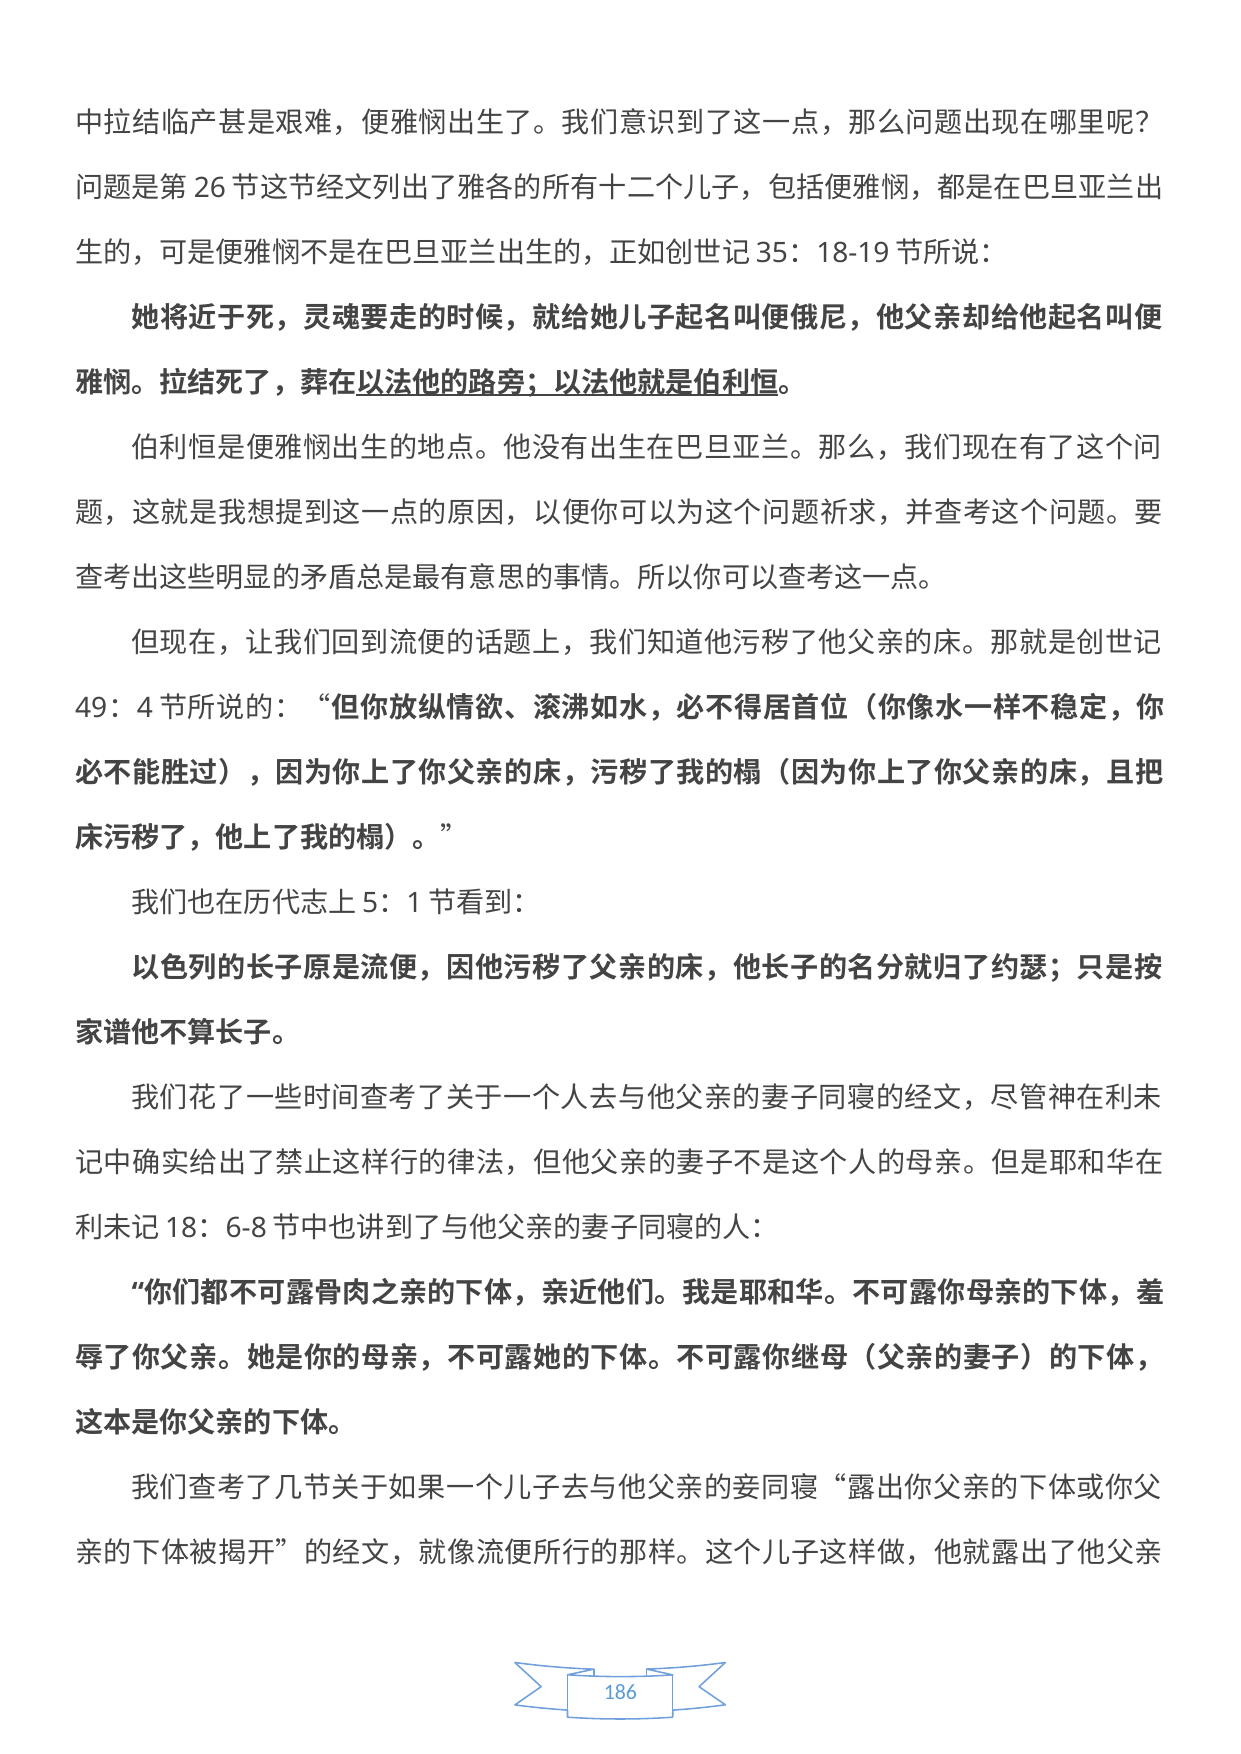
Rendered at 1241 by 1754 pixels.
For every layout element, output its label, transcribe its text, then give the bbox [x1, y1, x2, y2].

text “你们都不可露骨肉之亲的下体，亲近他们。我是耶和华。不可露你母亲的下体，羞辱了你父亲。她是你的母亲，不可露她的下体。不可露你继母（父亲的妻子）的下体，这本是你父亲的下体。 [75, 1258, 1165, 1453]
text 伯利恒是便雅悯出生的地点。他没有出生在巴旦亚兰。那么，我们现在有了这个问题，这就是我想提到这一点的原因，以便你可以为这个问题祈求，并查考这个问题。要查考出这些明显的矛盾总是最有意思的事情。所以你可以查考这一点。 [75, 413, 1165, 608]
text 但现在，让我们回到流便的话题上，我们知道他污秽了他父亲的床。那就是创世记49：4节所说的：“但你放纵情欲、滚沸如水，必不得居首位（你像水一样不稳定，你必不能胜过），因为你上了你父亲的床，污秽了我的榻（因为你上了你父亲的床，且把床污秽了，他上了我的榻）。” [75, 608, 1165, 868]
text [75, 88, 1165, 283]
text 我们也在历代志上5：1节看到： [75, 868, 1165, 933]
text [75, 1453, 1165, 1583]
text 以色列的长子原是流便，因他污秽了父亲的床，他长子的名分就归了约瑟；只是按家谱他不算长子。 [75, 933, 1165, 1063]
text 她将近于死，灵魂要走的时候，就给她儿子起名叫便俄尼，他父亲却给他起名叫便雅悯。拉结死了，葬在以法他的路旁；以法他就是伯利恒。 [75, 283, 1165, 413]
text 我们花了一些时间查考了关于一个人去与他父亲的妻子同寝的经文，尽管神在利未记中确实给出了禁止这样行的律法，但他父亲的妻子不是这个人的母亲。但是耶和华在利未记18：6-8节中也讲到了与他父亲的妻子同寝的人： [75, 1063, 1165, 1258]
